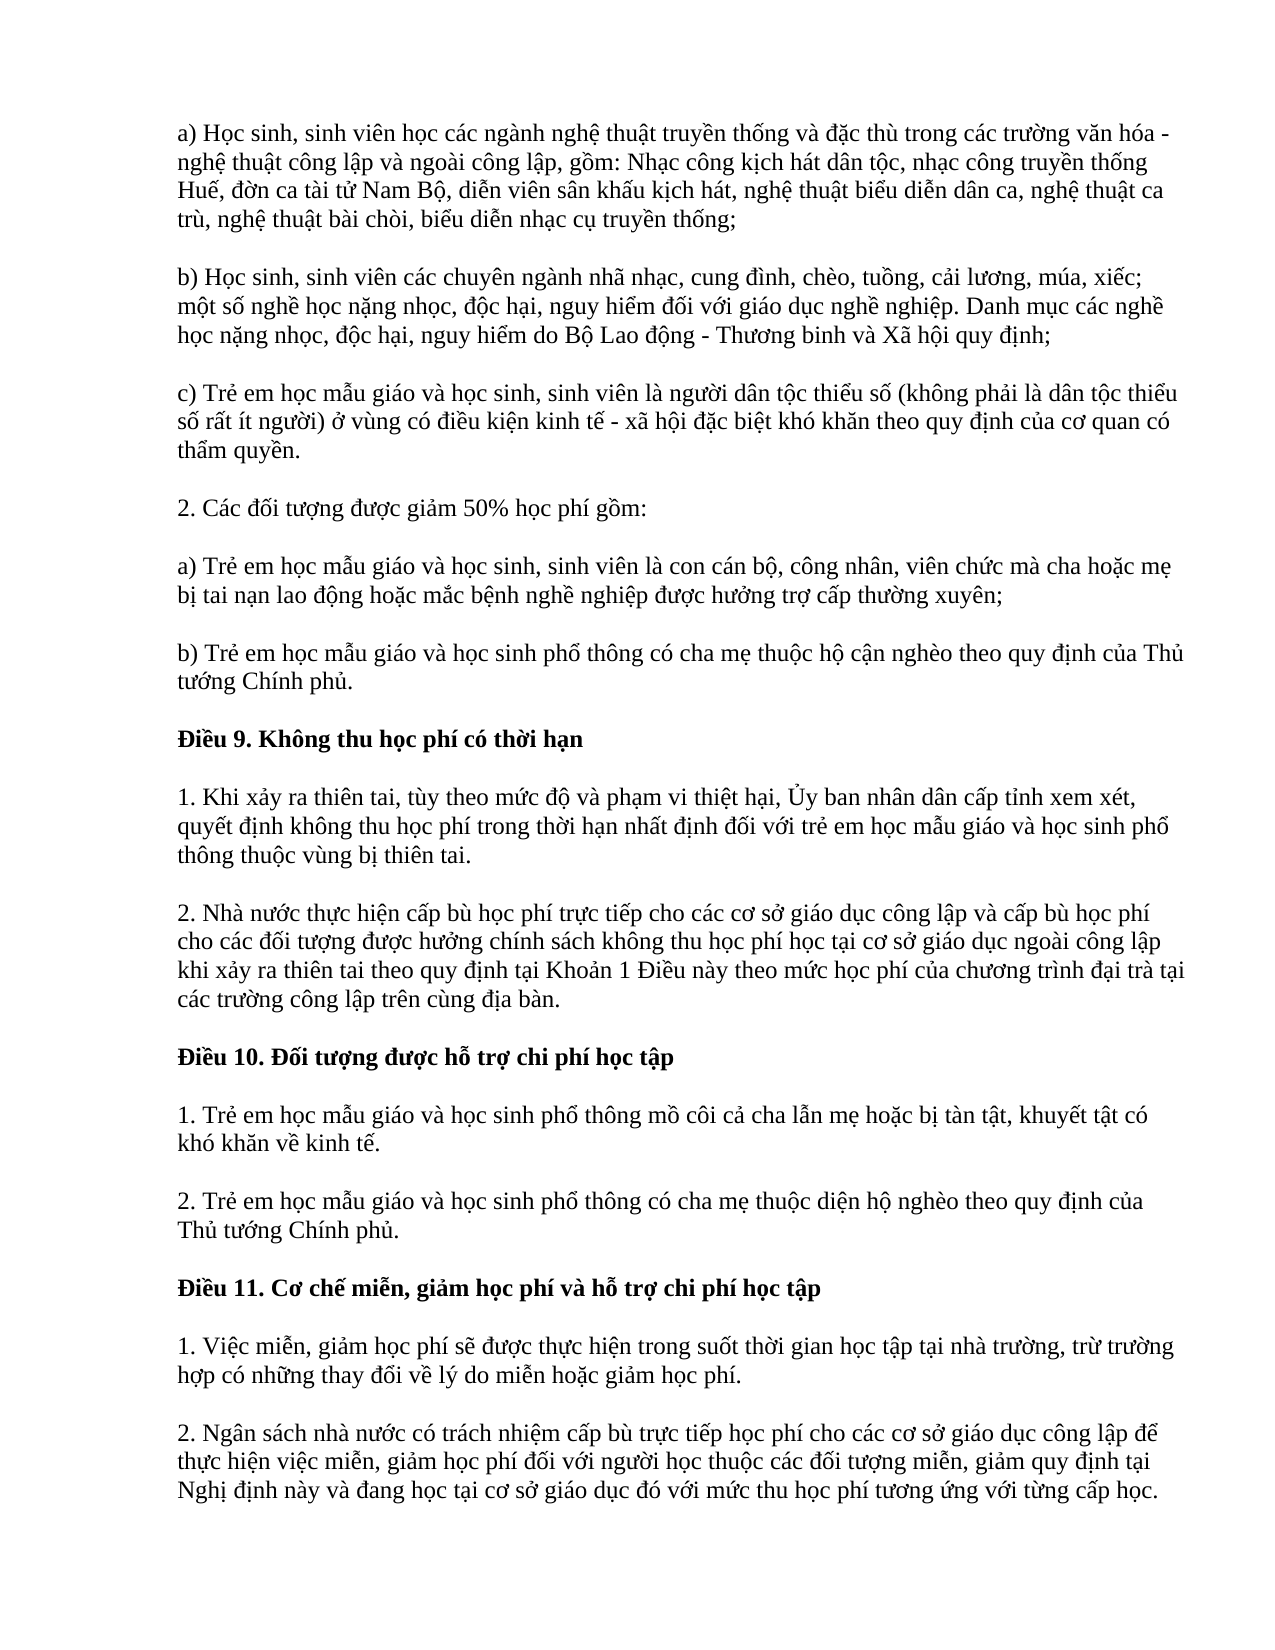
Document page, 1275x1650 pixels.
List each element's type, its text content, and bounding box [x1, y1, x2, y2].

text a) Trẻ em học mẫu giáo và học sinh, sinh viên là con cán bộ, công nhân, viên chức mà cha hoặc mẹ bị tai nạn lao động hoặc mắc bệnh nghề nghiệp được hưởng trợ cấp thường xuyên; [177, 551, 1186, 608]
text Điều 11. Cơ chế miễn, giảm học phí và hỗ trợ chi phí học tập [177, 1273, 1186, 1302]
text 2. Các đối tượng được giảm 50% học phí gồm: [177, 493, 1186, 522]
text 2. Trẻ em học mẫu giáo và học sinh phổ thông có cha mẹ thuộc diện hộ nghèo theo quy định của Thủ tướng Chính phủ. [177, 1186, 1186, 1244]
text 1. Việc miễn, giảm học phí sẽ được thực hiện trong suốt thời gian học tập tại nhà trường, trừ trường hợp có những thay đổi về lý do miễn hoặc giảm học phí. [177, 1331, 1186, 1388]
text b) Học sinh, sinh viên các chuyên ngành nhã nhạc, cung đình, chèo, tuồng, cải lương, múa, xiếc; một số nghề học nặng nhọc, độc hại, nguy hiểm đối với giáo dục nghề nghiệp. Danh mục các nghề học nặng nhọc, độc hại, nguy hiểm do Bộ Lao động - Thương binh và Xã hội quy định; [177, 262, 1186, 348]
text Điều 10. Đối tượng được hỗ trợ chi phí học tập [177, 1042, 1186, 1071]
text b) Trẻ em học mẫu giáo và học sinh phổ thông có cha mẹ thuộc hộ cận nghèo theo quy định của Thủ tướng Chính phủ. [177, 638, 1186, 695]
text c) Trẻ em học mẫu giáo và học sinh, sinh viên là người dân tộc thiểu số (không phải là dân tộc thiểu số rất ít người) ở vùng có điều kiện kinh tế - xã hội đặc biệt khó khăn theo quy định của cơ quan có thẩm quyền. [177, 378, 1186, 464]
text 1. Trẻ em học mẫu giáo và học sinh phổ thông mồ côi cả cha lẫn mẹ hoặc bị tàn tật, khuyết tật có khó khăn về kinh tế. [177, 1100, 1186, 1157]
text 2. Nhà nước thực hiện cấp bù học phí trực tiếp cho các cơ sở giáo dục công lập và cấp bù học phí cho các đối tượng được hưởng chính sách không thu học phí học tại cơ sở giáo dục ngoài công lập khi xảy ra thiên tai theo quy định tại Khoản 1 Điều này theo mức học phí của chương trình đại trà tại các trường công lập trên cùng địa bàn. [177, 898, 1186, 1013]
text Điều 9. Không thu học phí có thời hạn [177, 724, 1186, 753]
text a) Học sinh, sinh viên học các ngành nghệ thuật truyền thống và đặc thù trong các trường văn hóa - nghệ thuật công lập và ngoài công lập, gồm: Nhạc công kịch hát dân tộc, nhạc công truyền thống Huế, đờn ca tài tử Nam Bộ, diễn viên sân khấu kịch hát, nghệ thuật biểu diễn dân ca, nghệ thuật ca trù, nghệ thuật bài chòi, biểu diễn nhạc cụ truyền thống; [177, 118, 1186, 233]
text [177, 1418, 1186, 1504]
text 1. Khi xảy ra thiên tai, tùy theo mức độ và phạm vi thiệt hại, Ủy ban nhân dân cấp tỉnh xem xét, quyết định không thu học phí trong thời hạn nhất định đối với trẻ em học mẫu giáo và học sinh phổ thông thuộc vùng bị thiên tai. [177, 782, 1186, 868]
